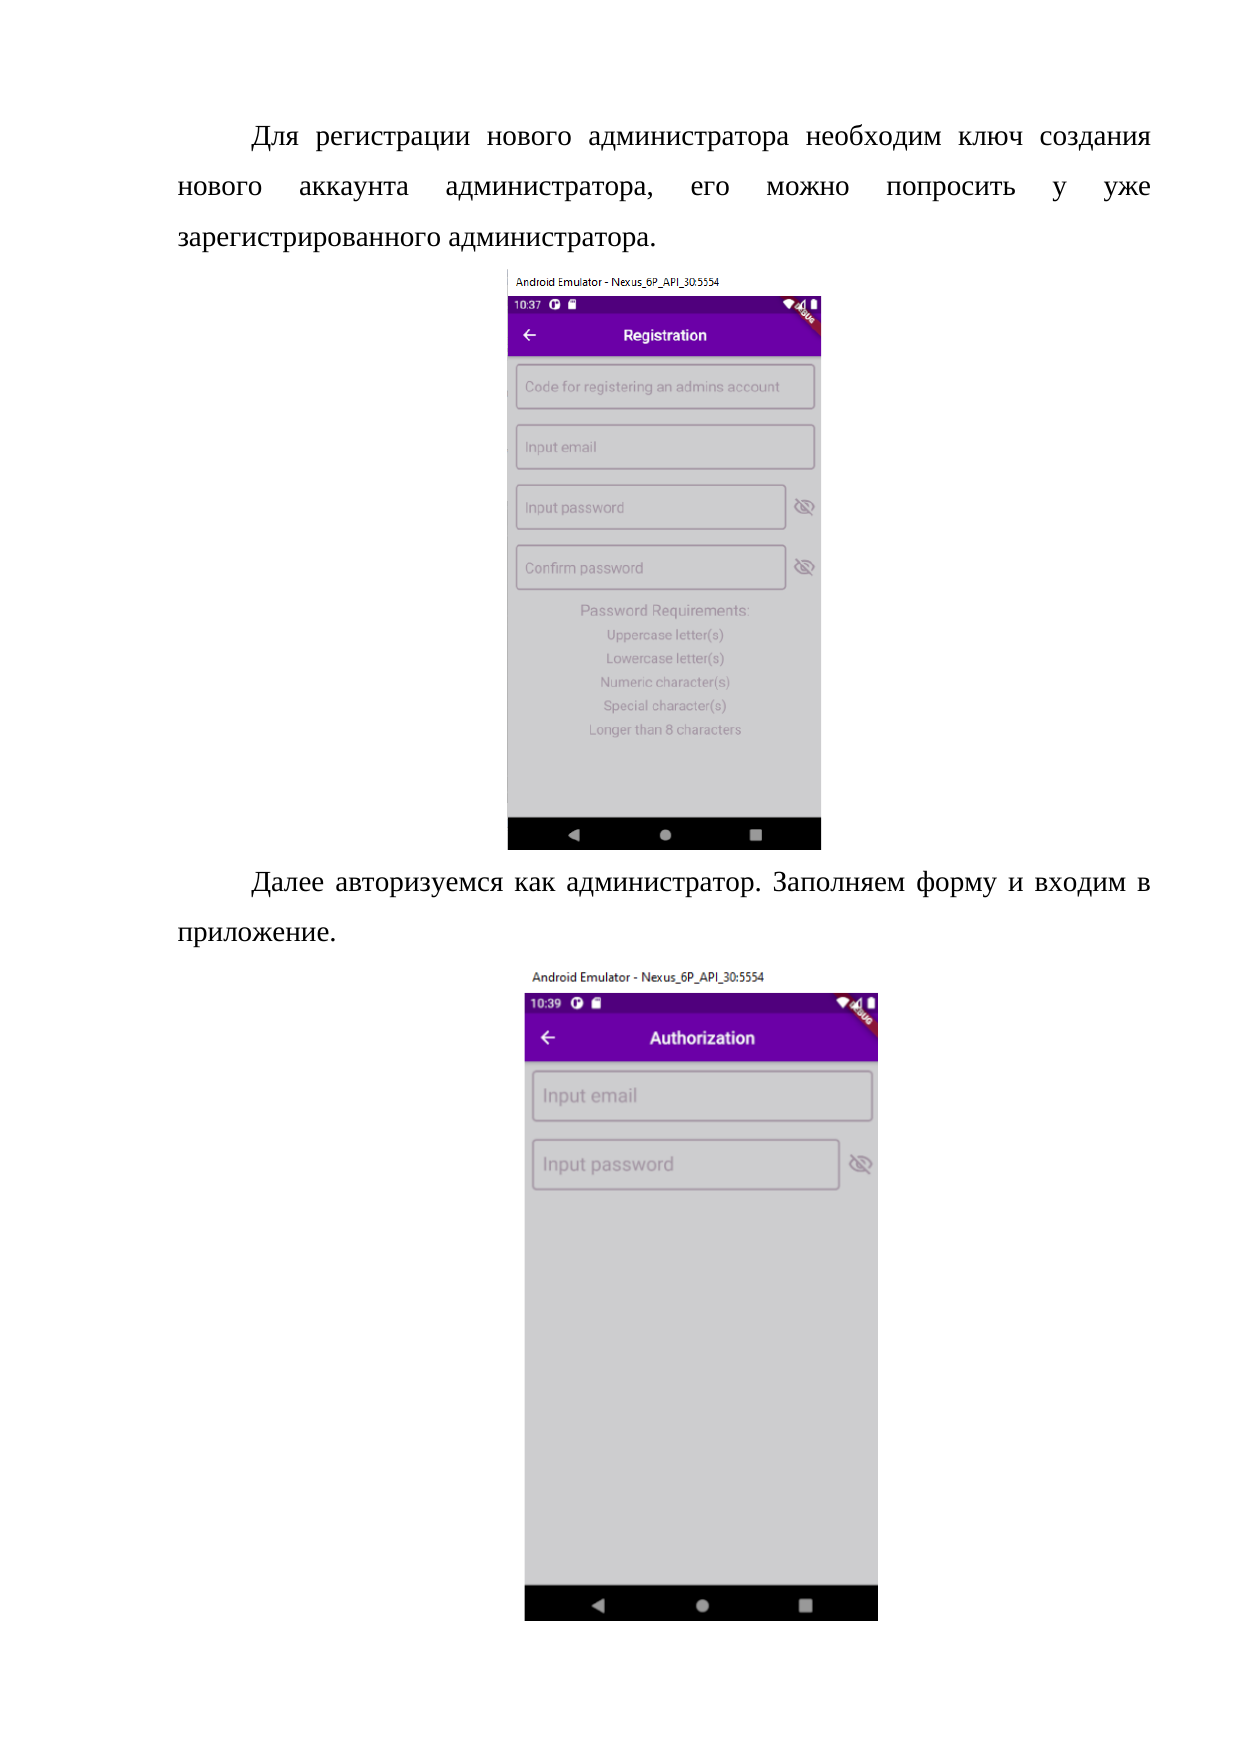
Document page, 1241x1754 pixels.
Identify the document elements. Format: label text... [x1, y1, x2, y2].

picture [507, 269, 822, 850]
text Для регистрации нового администратора необходим ключ создания нового аккаунта администратора, его можно попросить у уже зарегистрированного администратора. [177, 118, 1152, 252]
picture [524, 964, 878, 1621]
text Далее авторизуемся как администратор. Заполняем форму и входим в приложение. [177, 864, 1152, 948]
